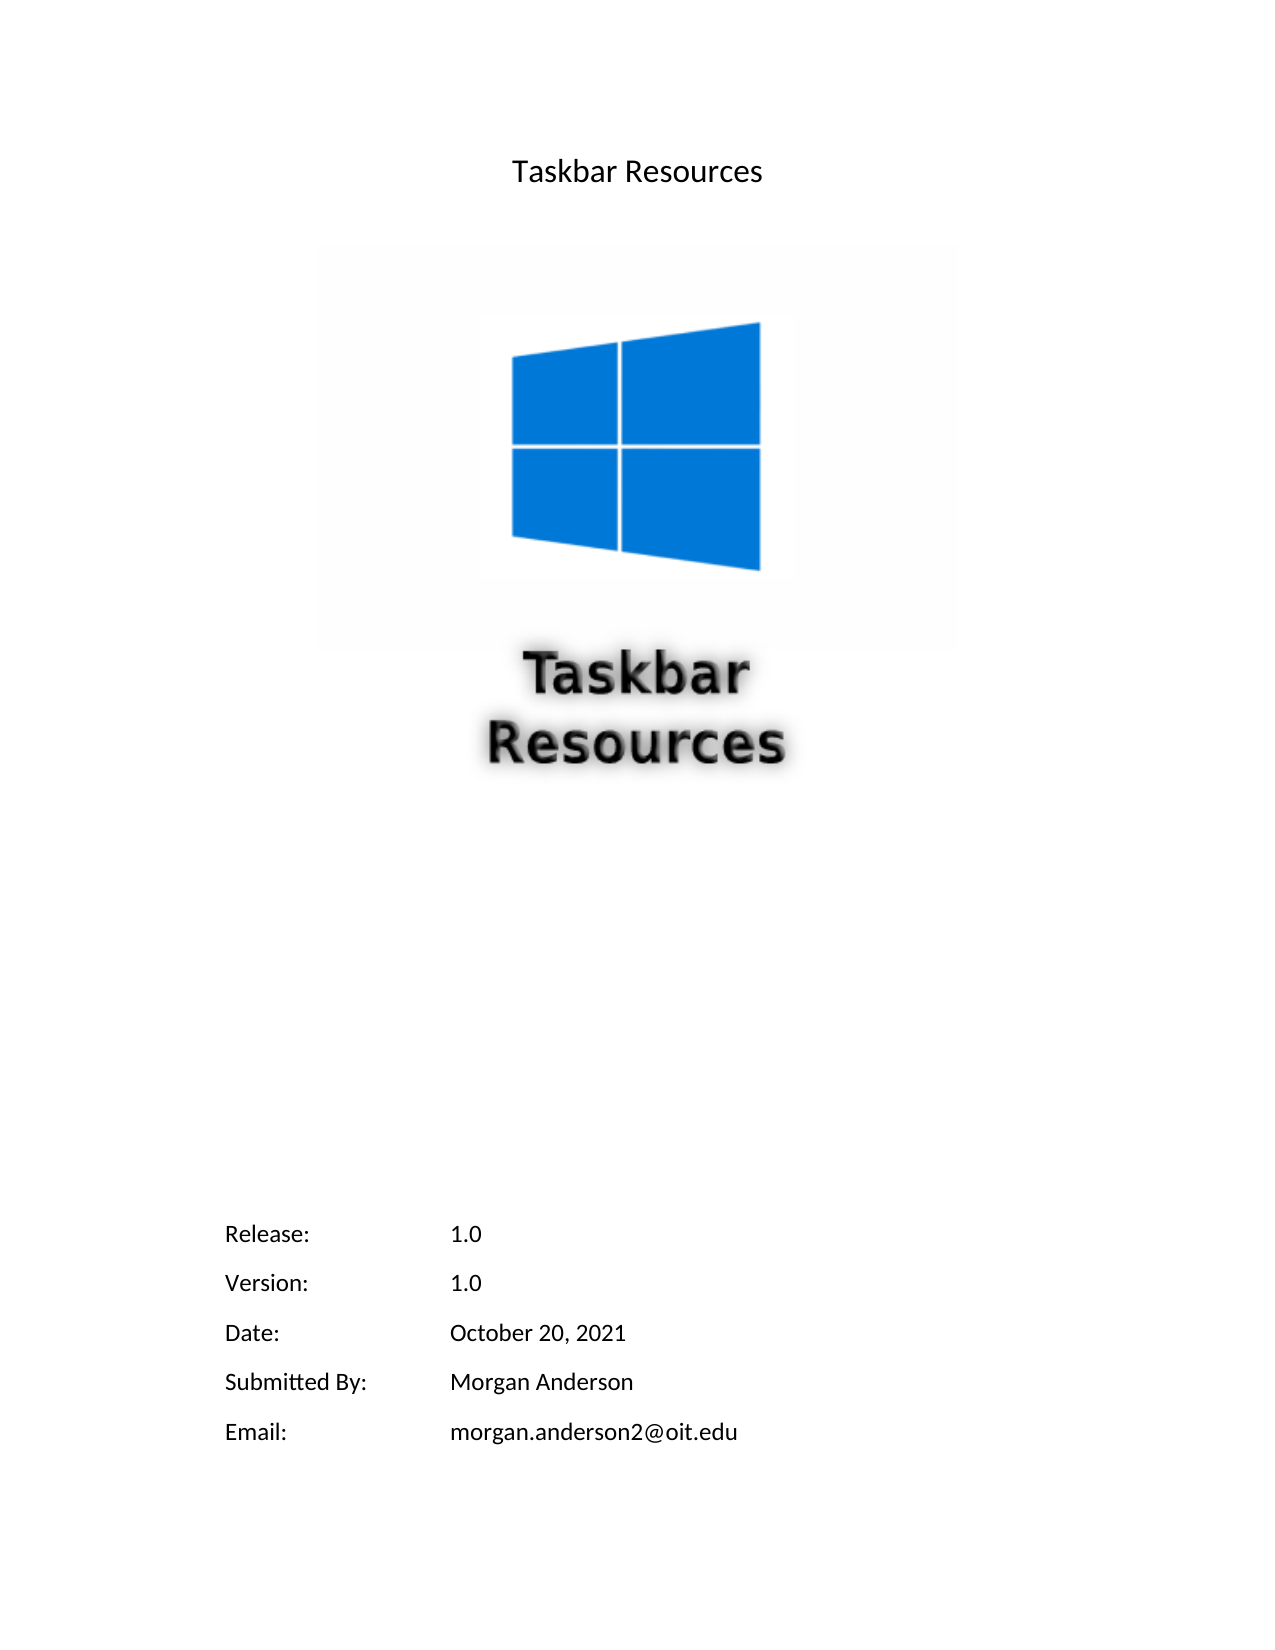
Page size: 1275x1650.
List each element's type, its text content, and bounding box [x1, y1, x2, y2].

text Date: October 20, 2021 [150, 1317, 1125, 1347]
text Taskbar Resources [150, 150, 1125, 191]
text Email: morgan.anderson2@oit.edu [150, 1416, 1125, 1447]
picture [316, 210, 959, 852]
text Submitted By: Morgan Anderson [150, 1367, 1125, 1397]
text Release: 1.0 [150, 1218, 1125, 1248]
text Version: 1.0 [150, 1267, 1125, 1298]
